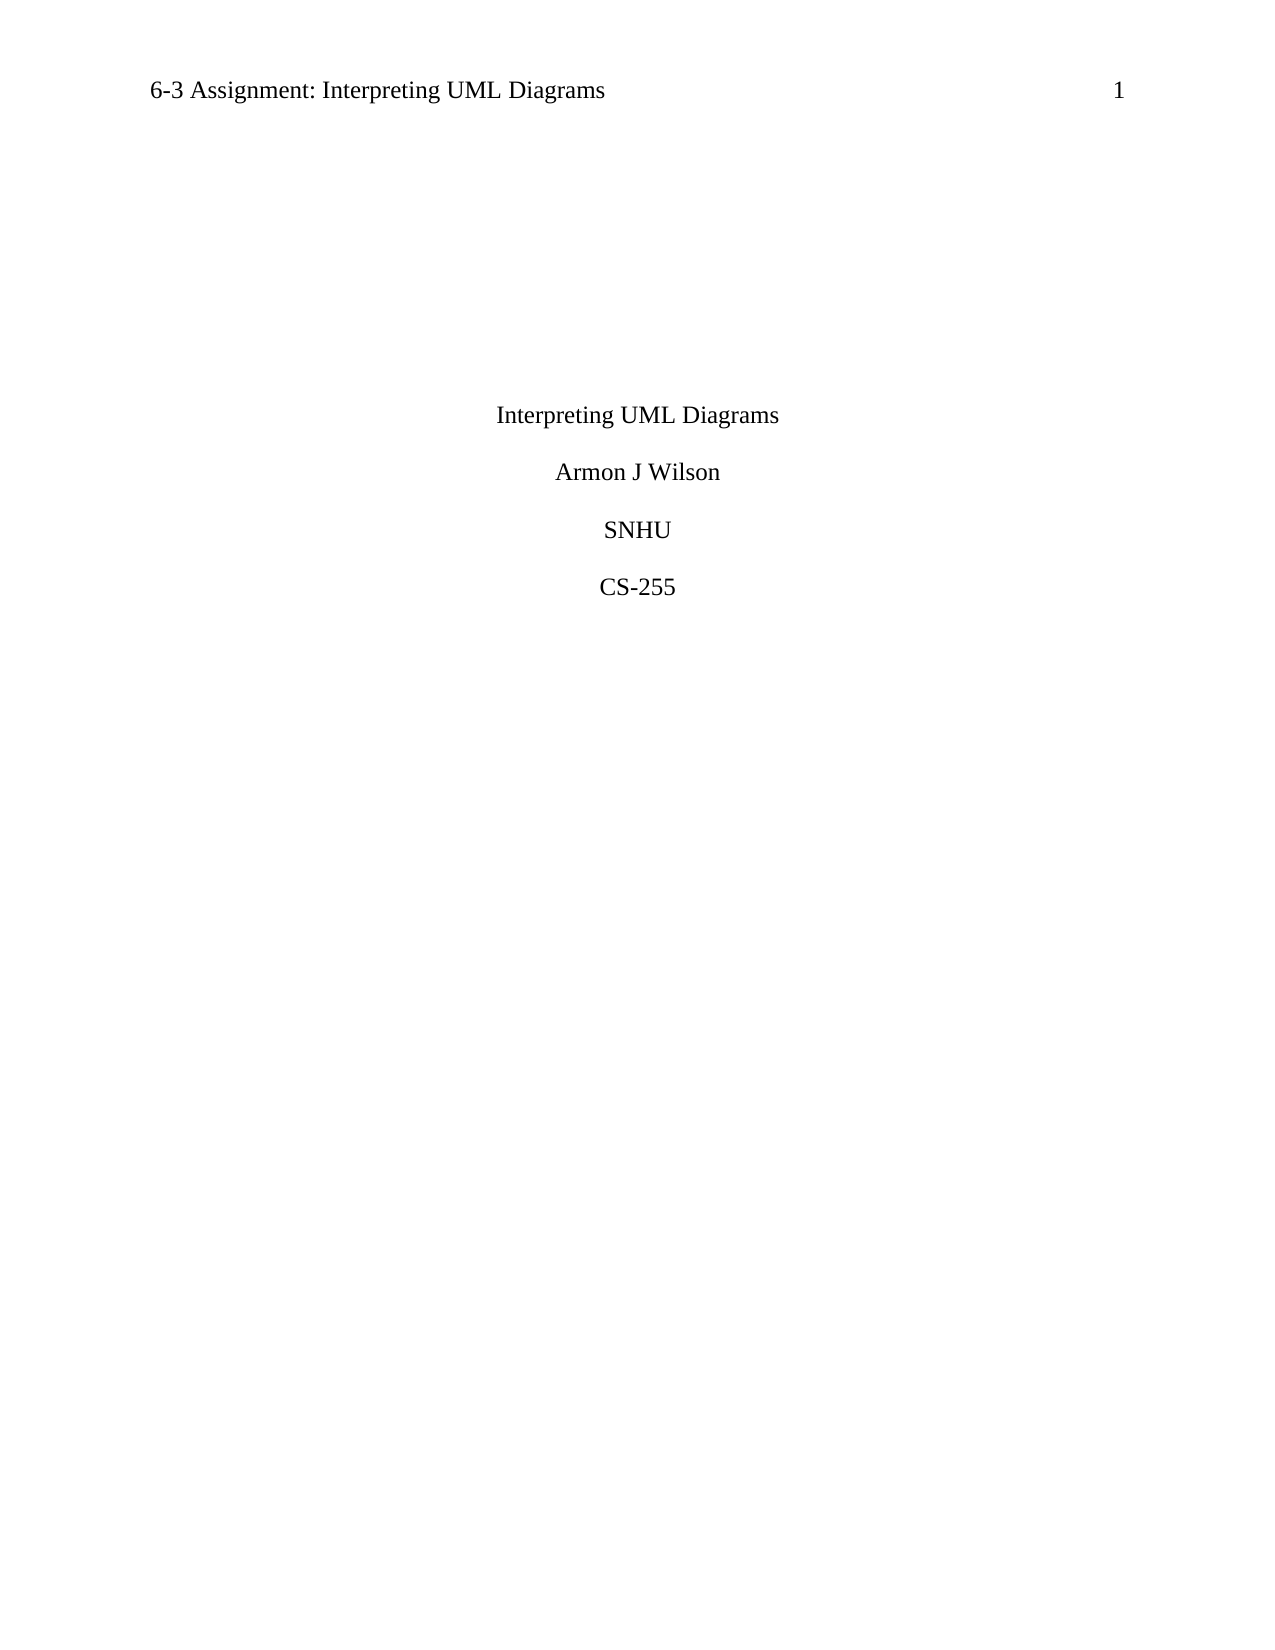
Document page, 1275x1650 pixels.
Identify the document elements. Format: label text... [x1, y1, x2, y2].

title Armon J Wilson [150, 457, 1125, 486]
title SNHU [150, 515, 1125, 544]
title CS-255 [150, 572, 1125, 601]
title Interpreting UML Diagrams [150, 400, 1125, 429]
